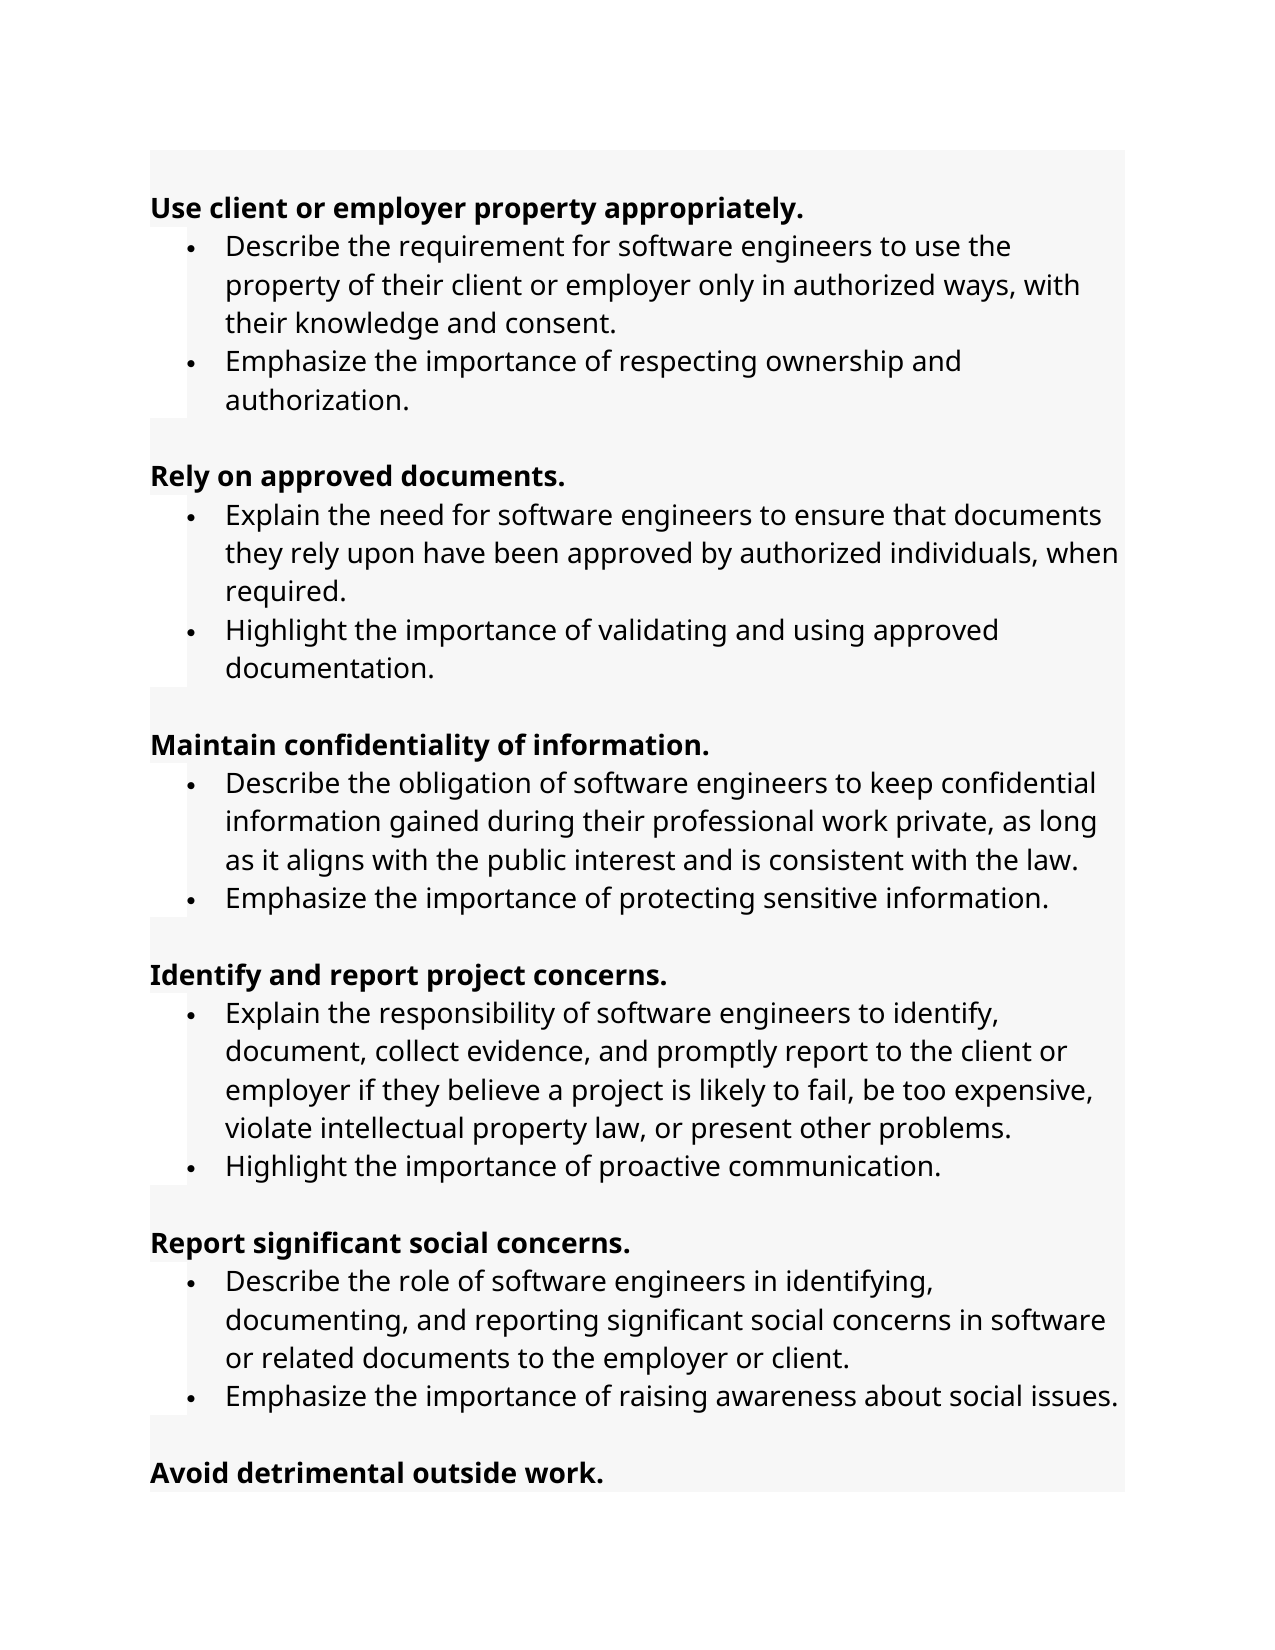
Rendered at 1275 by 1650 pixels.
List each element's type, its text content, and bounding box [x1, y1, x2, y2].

list Explain the responsibility of software engineers to identify, document, collect evidence, and promptly report to the client or employer if they believe a project is likely to fail, be too expensive, violate intellectual property law, or present other problems. [187, 993, 1125, 1147]
text Report significant social concerns. [150, 1185, 1125, 1262]
list Highlight the importance of proactive communication. [187, 1147, 1125, 1185]
text Use client or employer property appropriately. [150, 150, 1125, 227]
text Rely on approved documents. [150, 418, 1125, 495]
list Highlight the importance of validating and using approved documentation. [187, 610, 1125, 687]
text Avoid detrimental outside work. [150, 1415, 1125, 1492]
list Describe the obligation of software engineers to keep confidential information gained during their professional work private, as long as it aligns with the public interest and is consistent with the law. [187, 763, 1125, 878]
list Emphasize the importance of raising awareness about social issues. [187, 1377, 1125, 1415]
text Identify and report project concerns. [150, 917, 1125, 993]
list Emphasize the importance of protecting sensitive information. [187, 878, 1125, 917]
list Explain the need for software engineers to ensure that documents they rely upon have been approved by authorized individuals, when required. [187, 495, 1125, 610]
list Emphasize the importance of respecting ownership and authorization. [187, 342, 1125, 418]
text Maintain confidentiality of information. [150, 687, 1125, 763]
list Describe the role of software engineers in identifying, documenting, and reporting significant social concerns in software or related documents to the employer or client. [187, 1262, 1125, 1377]
list Describe the requirement for software engineers to use the property of their client or employer only in authorized ways, with their knowledge and consent. [187, 227, 1125, 342]
